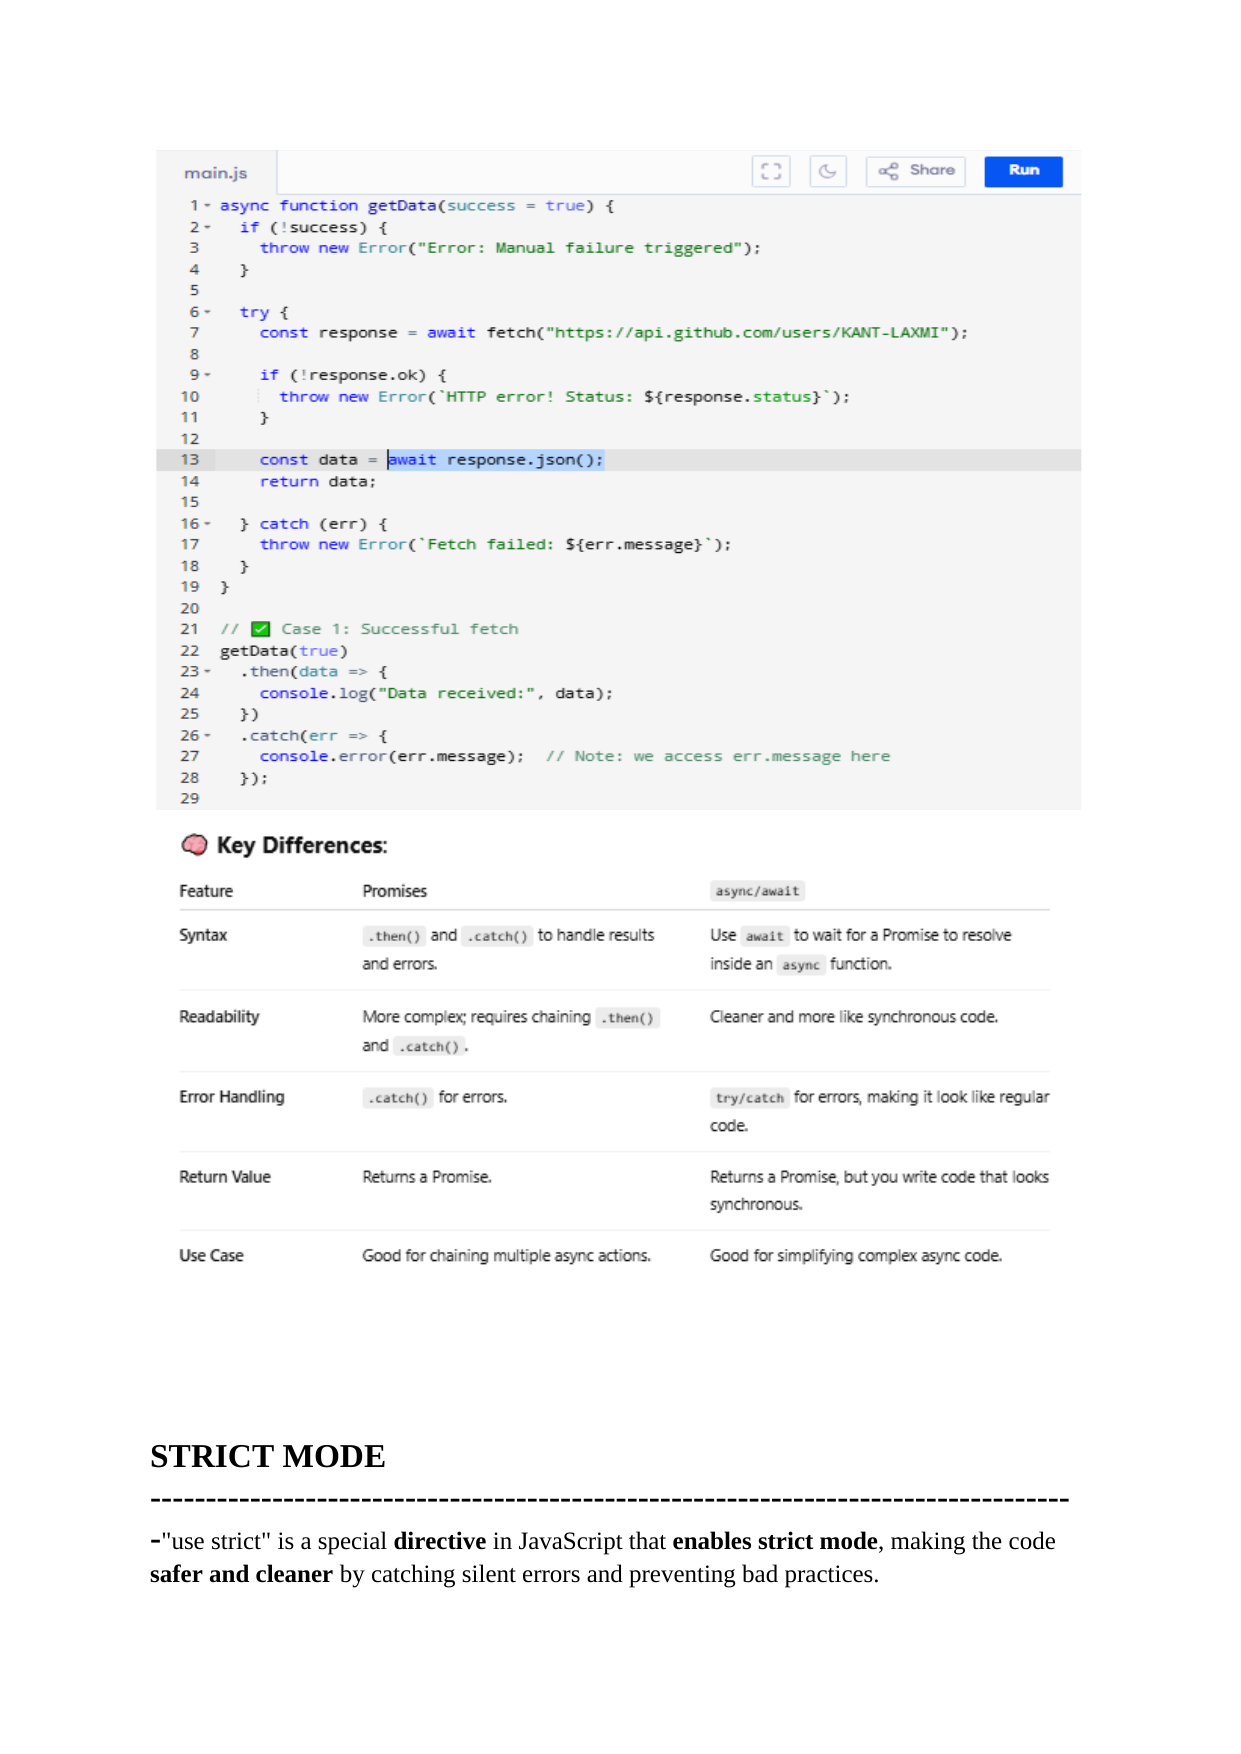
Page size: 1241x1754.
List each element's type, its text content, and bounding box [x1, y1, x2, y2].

picture [156, 150, 1082, 810]
text STRICT MODE ------------------------------------------------------------------------------------"use strict" is a special directive in JavaScript that enables strict mode, making the code safer and cleaner by catching silent errors and preventing bad practices. [150, 1436, 1090, 1588]
picture [150, 811, 1091, 1322]
